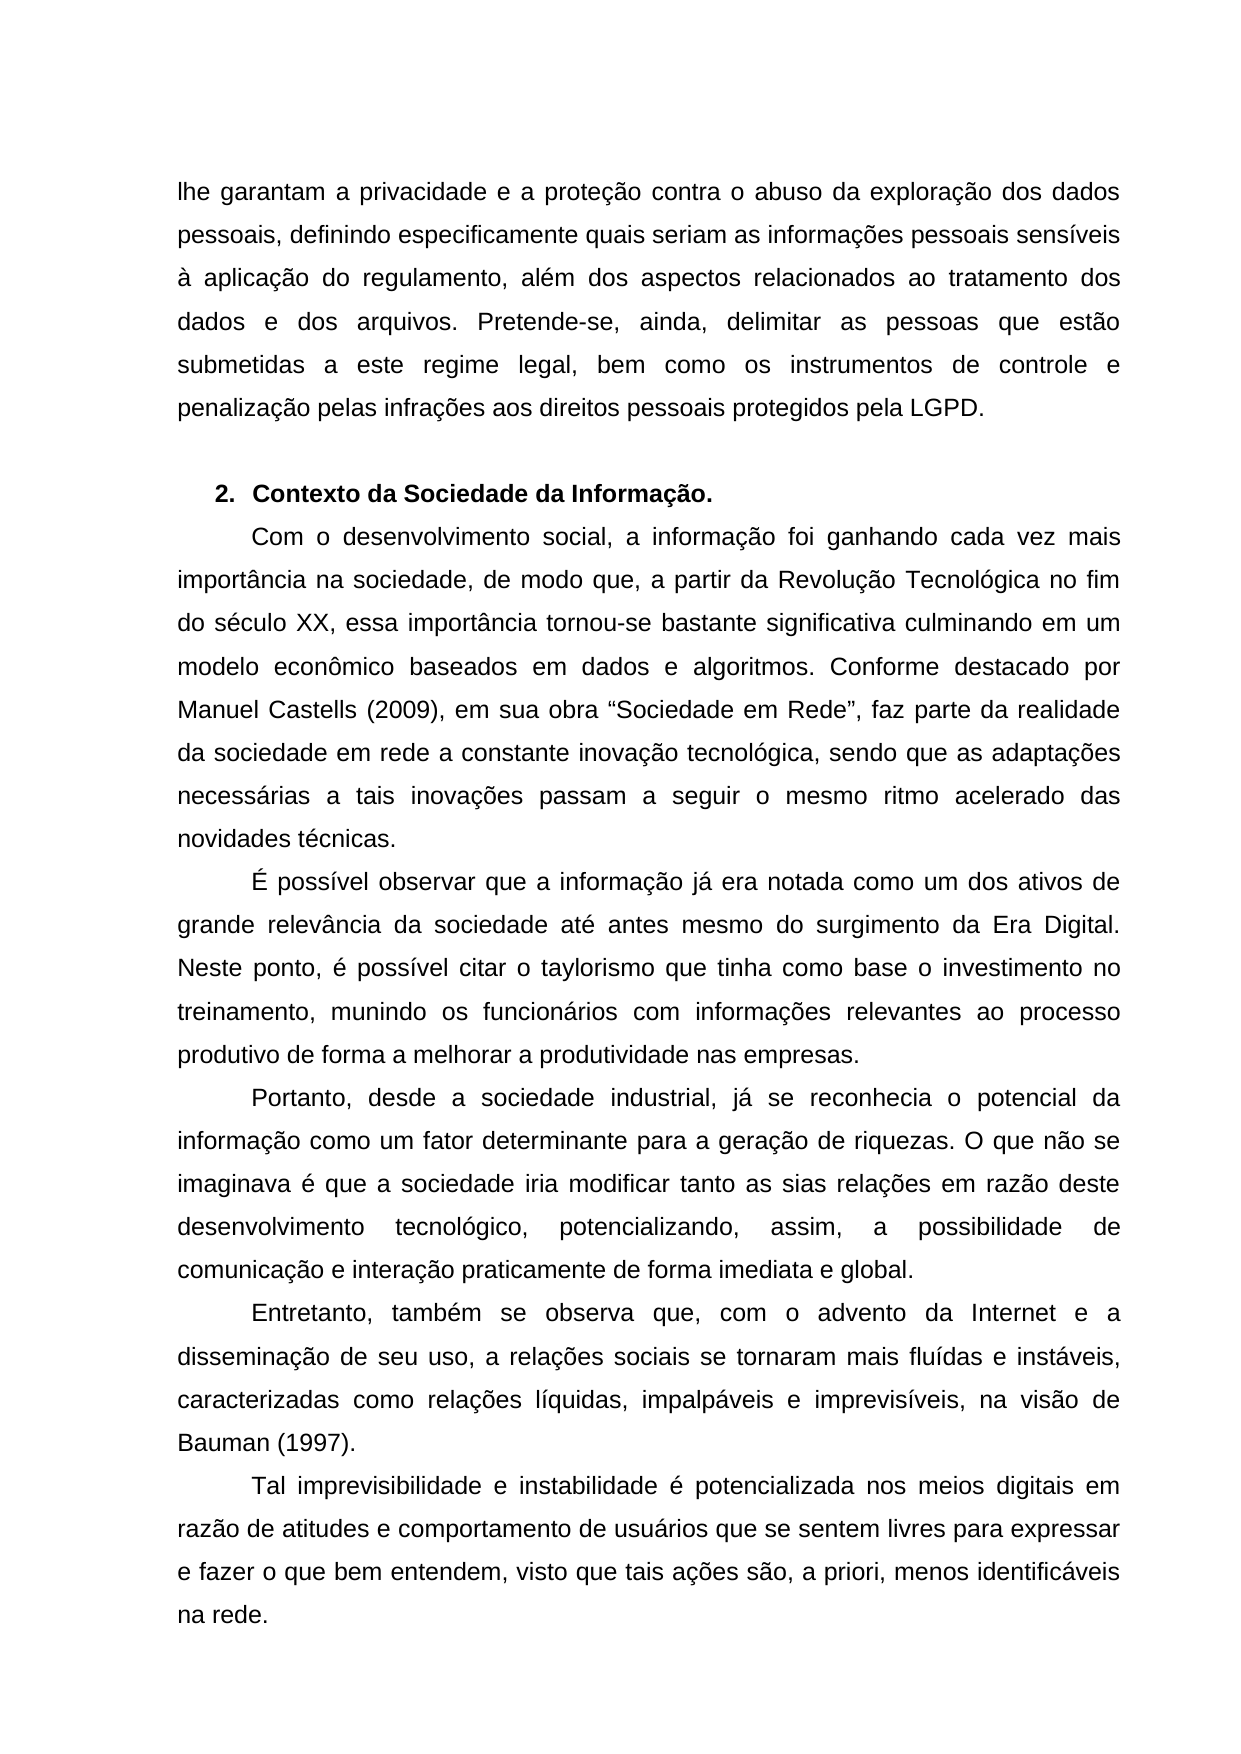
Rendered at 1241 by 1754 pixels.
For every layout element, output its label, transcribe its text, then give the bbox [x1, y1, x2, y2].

list Contexto da Sociedade da Informação. [214, 479, 1122, 508]
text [177, 177, 1122, 421]
text É possível observar que a informação já era notada como um dos ativos de grande relevância da sociedade até antes mesmo do surgimento da Era Digital. Neste ponto, é possível citar o taylorismo que tinha como base o investimento no treinamento, munindo os funcionários com informações relevantes ao processo produtivo de forma a melhorar a produtividade nas empresas. [177, 867, 1122, 1068]
text Portanto, desde a sociedade industrial, já se reconhecia o potencial da informação como um fator determinante para a geração de riquezas. O que não se imaginava é que a sociedade iria modificar tanto as sias relações em razão deste desenvolvimento tecnológico, potencializando, assim, a possibilidade de comunicação e interação praticamente de forma imediata e global. [177, 1083, 1122, 1284]
text Com o desenvolvimento social, a informação foi ganhando cada vez mais importância na sociedade, de modo que, a partir da Revolução Tecnológica no fim do século XX, essa importância tornou-se bastante significativa culminando em um modelo econômico baseados em dados e algoritmos. Conforme destacado por Manuel Castells (2009), em sua obra “Sociedade em Rede”, faz parte da realidade da sociedade em rede a constante inovação tecnológica, sendo que as adaptações necessárias a tais inovações passam a seguir o mesmo ritmo acelerado das novidades técnicas. [177, 522, 1122, 853]
text Entretanto, também se observa que, com o advento da Internet e a disseminação de seu uso, a relações sociais se tornaram mais fluídas e instáveis, caracterizadas como relações líquidas, impalpáveis e imprevisíveis, na visão de Bauman (1997). [177, 1298, 1122, 1456]
text Tal imprevisibilidade e instabilidade é potencializada nos meios digitais em razão de atitudes e comportamento de usuários que se sentem livres para expressar e fazer o que bem entendem, visto que tais ações são, a priori, menos identificáveis na rede. [177, 1471, 1122, 1629]
